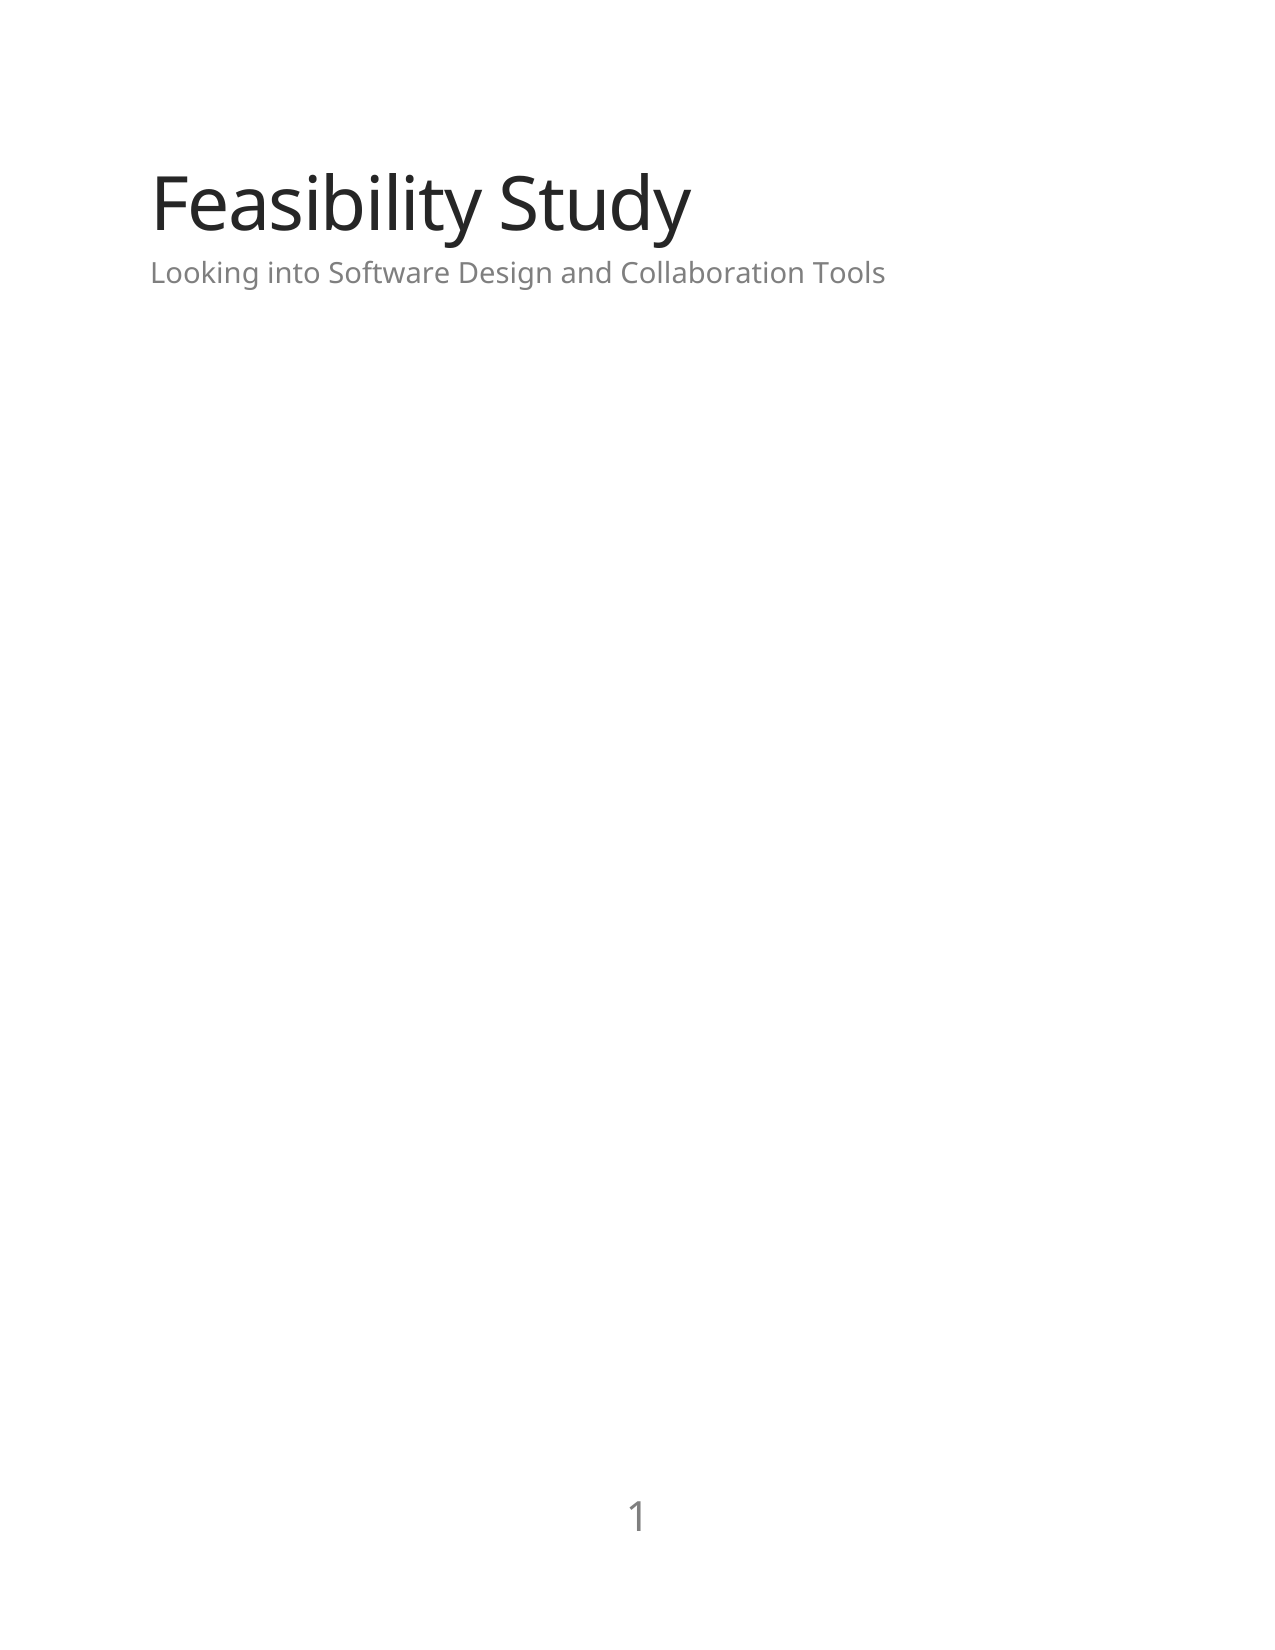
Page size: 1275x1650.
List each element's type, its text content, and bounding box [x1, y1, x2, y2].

title Feasibility Study [150, 150, 1125, 252]
subtitle Looking into Software Design and Collaboration Tools [150, 252, 1125, 292]
